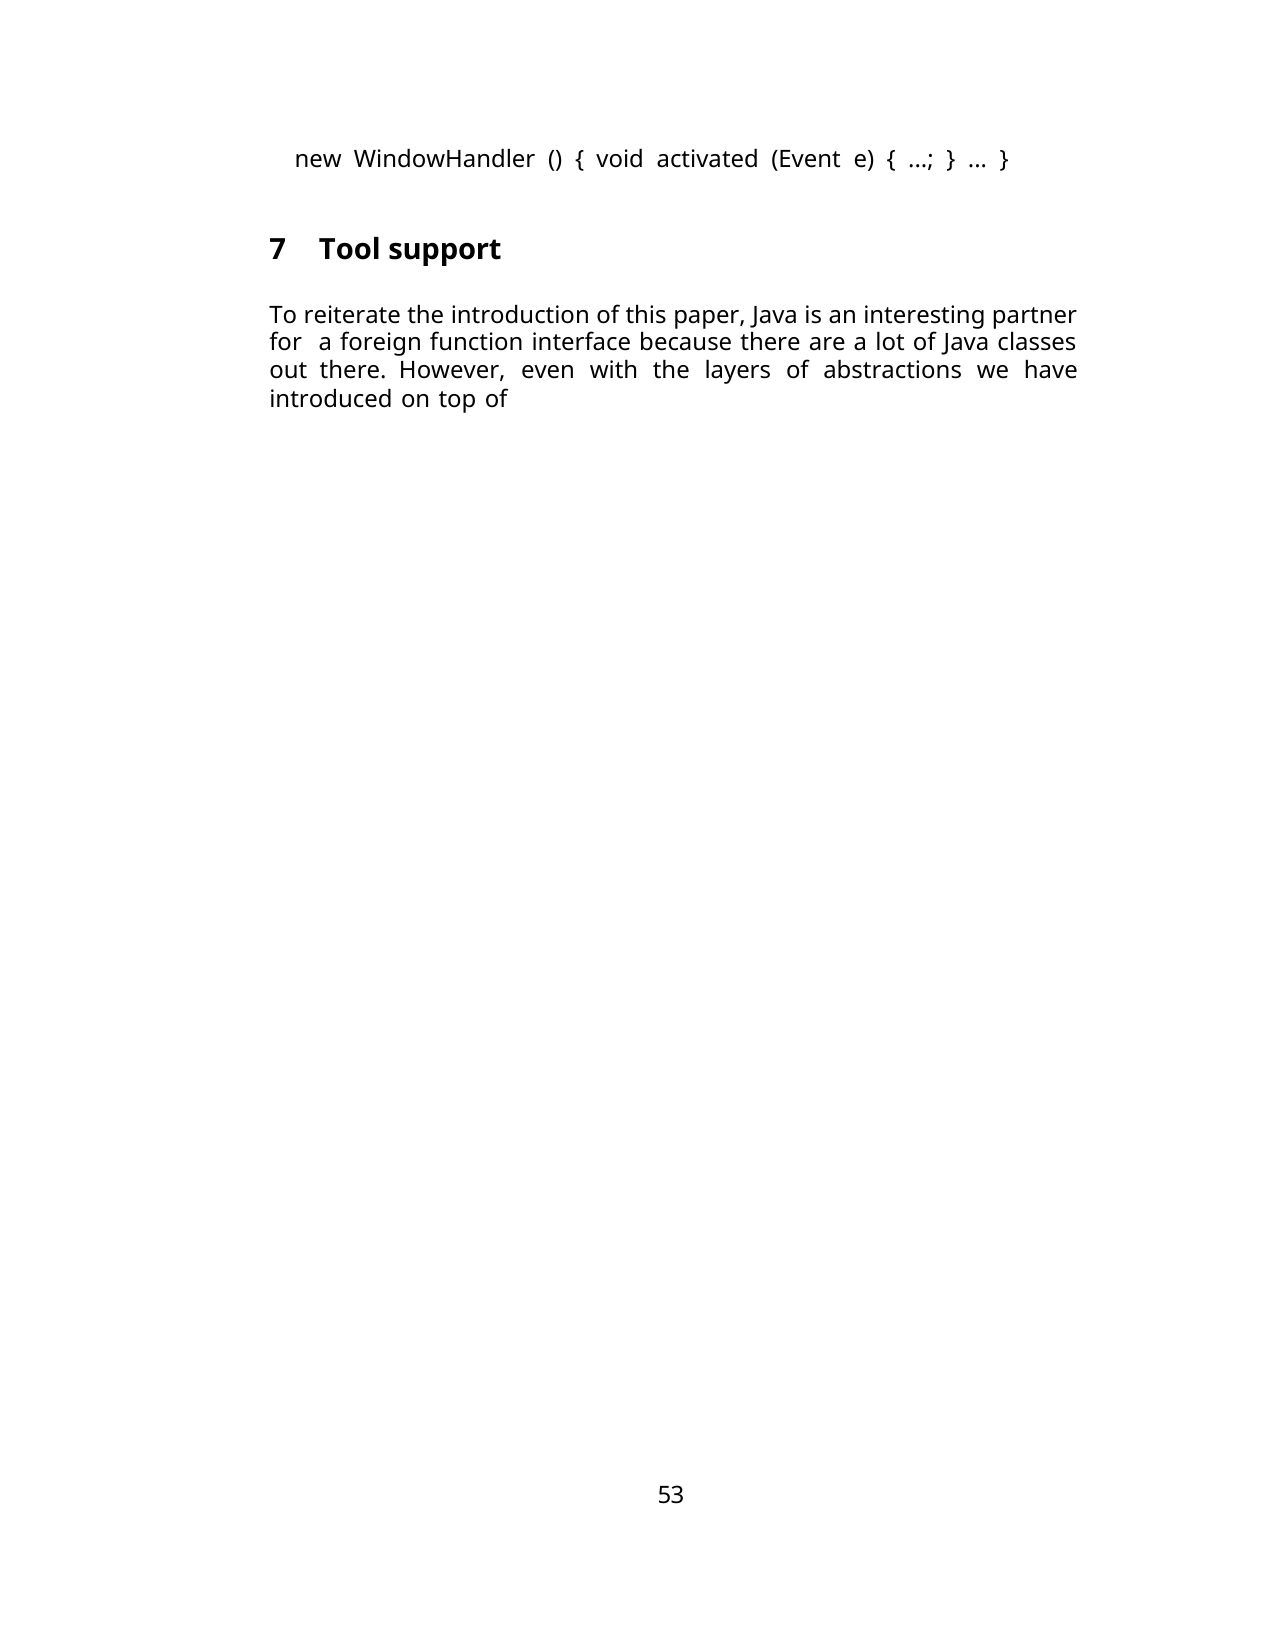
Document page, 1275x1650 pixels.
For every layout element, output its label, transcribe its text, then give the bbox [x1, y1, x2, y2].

subtitle Tool support [269, 229, 1137, 268]
text To reiterate the introduction of this paper, Java is an interesting partner for a foreign function interface because there are a lot of Java classes out there. However, even with the layers of abstractions we have introduced on top of [269, 301, 1078, 414]
text new WindowHandler () { void activated (Event e) { ...; } ... } [294, 142, 1137, 174]
